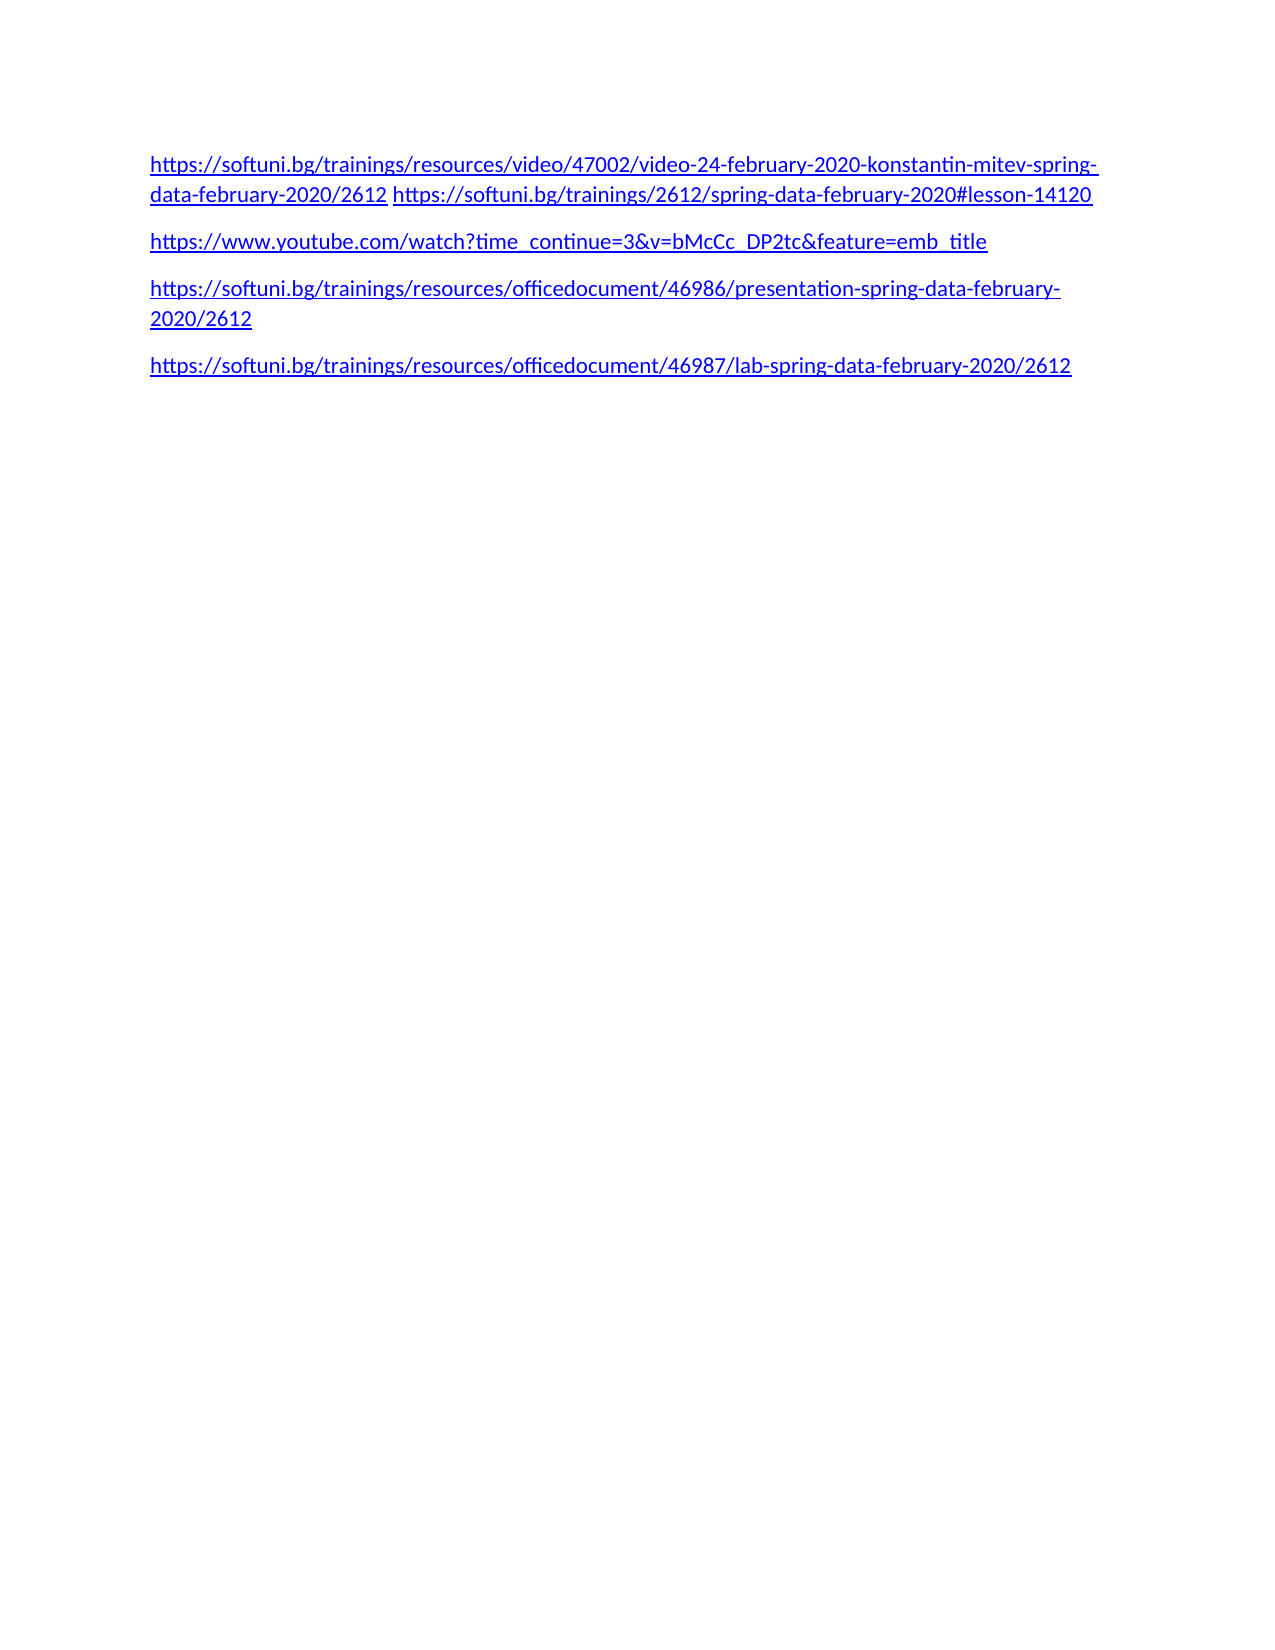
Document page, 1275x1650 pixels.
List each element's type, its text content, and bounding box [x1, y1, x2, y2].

text https://softuni.bg/trainings/resources/officedocument/46987/lab-spring-data-february-2020/2612 [150, 351, 1125, 379]
text https://softuni.bg/trainings/resources/officedocument/46986/presentation-spring-data-february-2020/2612 [150, 274, 1125, 332]
text https://softuni.bg/trainings/resources/video/47002/video-24-february-2020-konstantin-mitev-spring-data-february-2020/2612 https://softuni.bg/trainings/2612/spring-data-february-2020#lesson-14120 [150, 150, 1125, 208]
text https://www.youtube.com/watch?time_continue=3&v=bMcCc_DP2tc&feature=emb_title [150, 227, 1125, 255]
